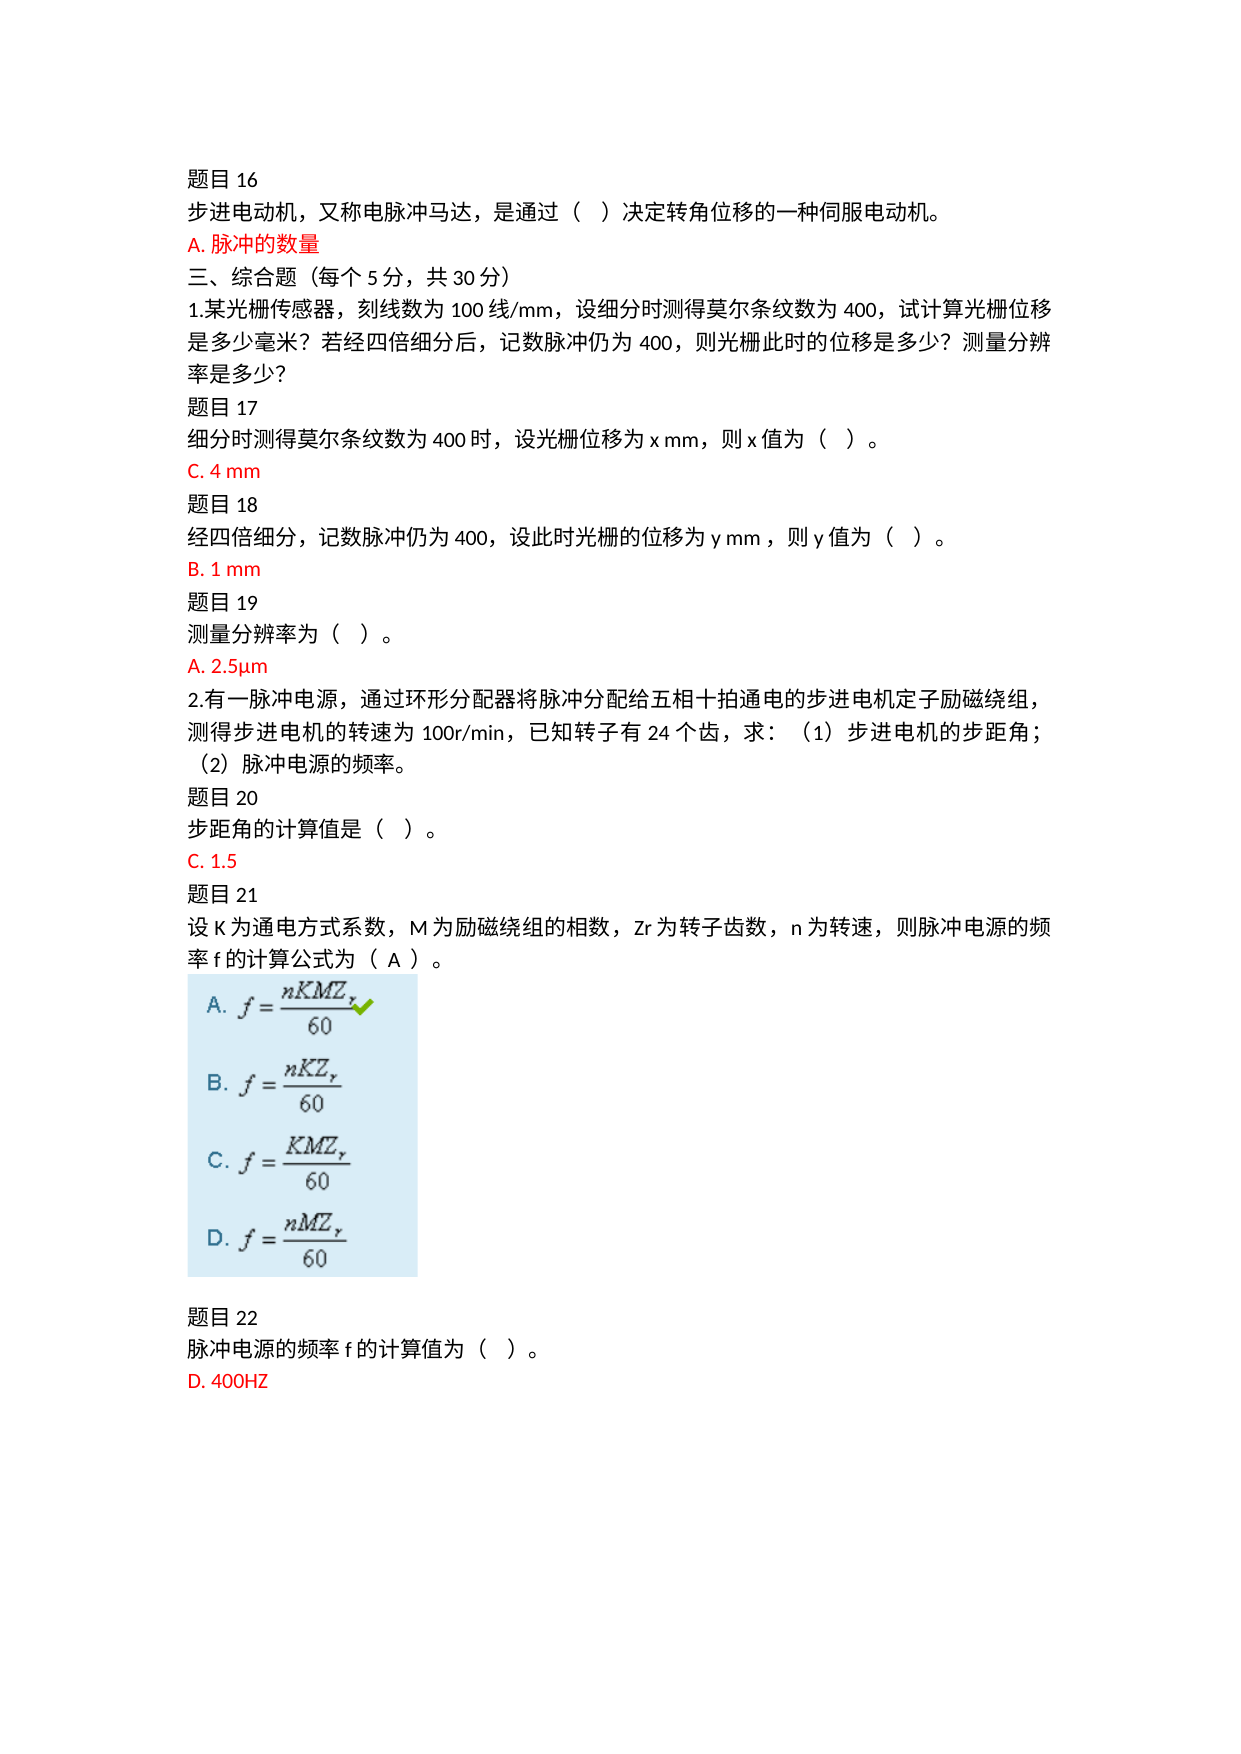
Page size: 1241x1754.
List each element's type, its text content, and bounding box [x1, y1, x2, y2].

text 题目16 [187, 162, 1053, 194]
text 题目18 [187, 487, 1053, 519]
text C. 4 mm [187, 454, 1053, 487]
text 步距角的计算值是（ ）。 [187, 812, 1053, 844]
text C. 1.5 [187, 844, 1053, 877]
text 设K为通电方式系数，M为励磁绕组的相数，Zr为转子齿数，n为转速，则脉冲电源的频率f的计算公式为（ A ）。 [187, 909, 1053, 974]
text 细分时测得莫尔条纹数为400时，设光栅位移为x mm，则x值为（ ）。 [187, 422, 1053, 454]
text 经四倍细分，记数脉冲仍为400，设此时光栅的位移为y mm ，则y值为（ ）。 [187, 519, 1053, 552]
text 1.某光栅传感器，刻线数为100线/mm，设细分时测得莫尔条纹数为400，试计算光栅位移是多少毫米？若经四倍细分后，记数脉冲仍为400，则光栅此时的位移是多少？测量分辨率是多少？ [187, 292, 1053, 389]
text B. 1 mm [187, 552, 1053, 584]
text 题目19 [187, 584, 1053, 617]
text A. 脉冲的数量 [187, 227, 1053, 259]
text 题目20 [187, 779, 1053, 812]
text 题目21 [187, 877, 1053, 909]
text 步进电动机，又称电脉冲马达，是通过（ ）决定转角位移的一种伺服电动机。 [187, 194, 1053, 227]
picture [187, 974, 418, 1277]
text 测量分辨率为（ ）。 [187, 617, 1053, 649]
text 题目17 [187, 389, 1053, 422]
text 2.有一脉冲电源，通过环形分配器将脉冲分配给五相十拍通电的步进电机定子励磁绕组，测得步进电机的转速为100r/min，已知转子有24个齿，求：（1）步进电机的步距角；（2）脉冲电源的频率。 [187, 682, 1053, 779]
text A. 2.5μm [187, 649, 1053, 682]
text 脉冲电源的频率f的计算值为（ ）。 [187, 1332, 1053, 1364]
text D. 400HZ [187, 1364, 1053, 1397]
text 题目22 [187, 1299, 1053, 1332]
text 三、综合题（每个5分，共30分） [187, 259, 1053, 292]
